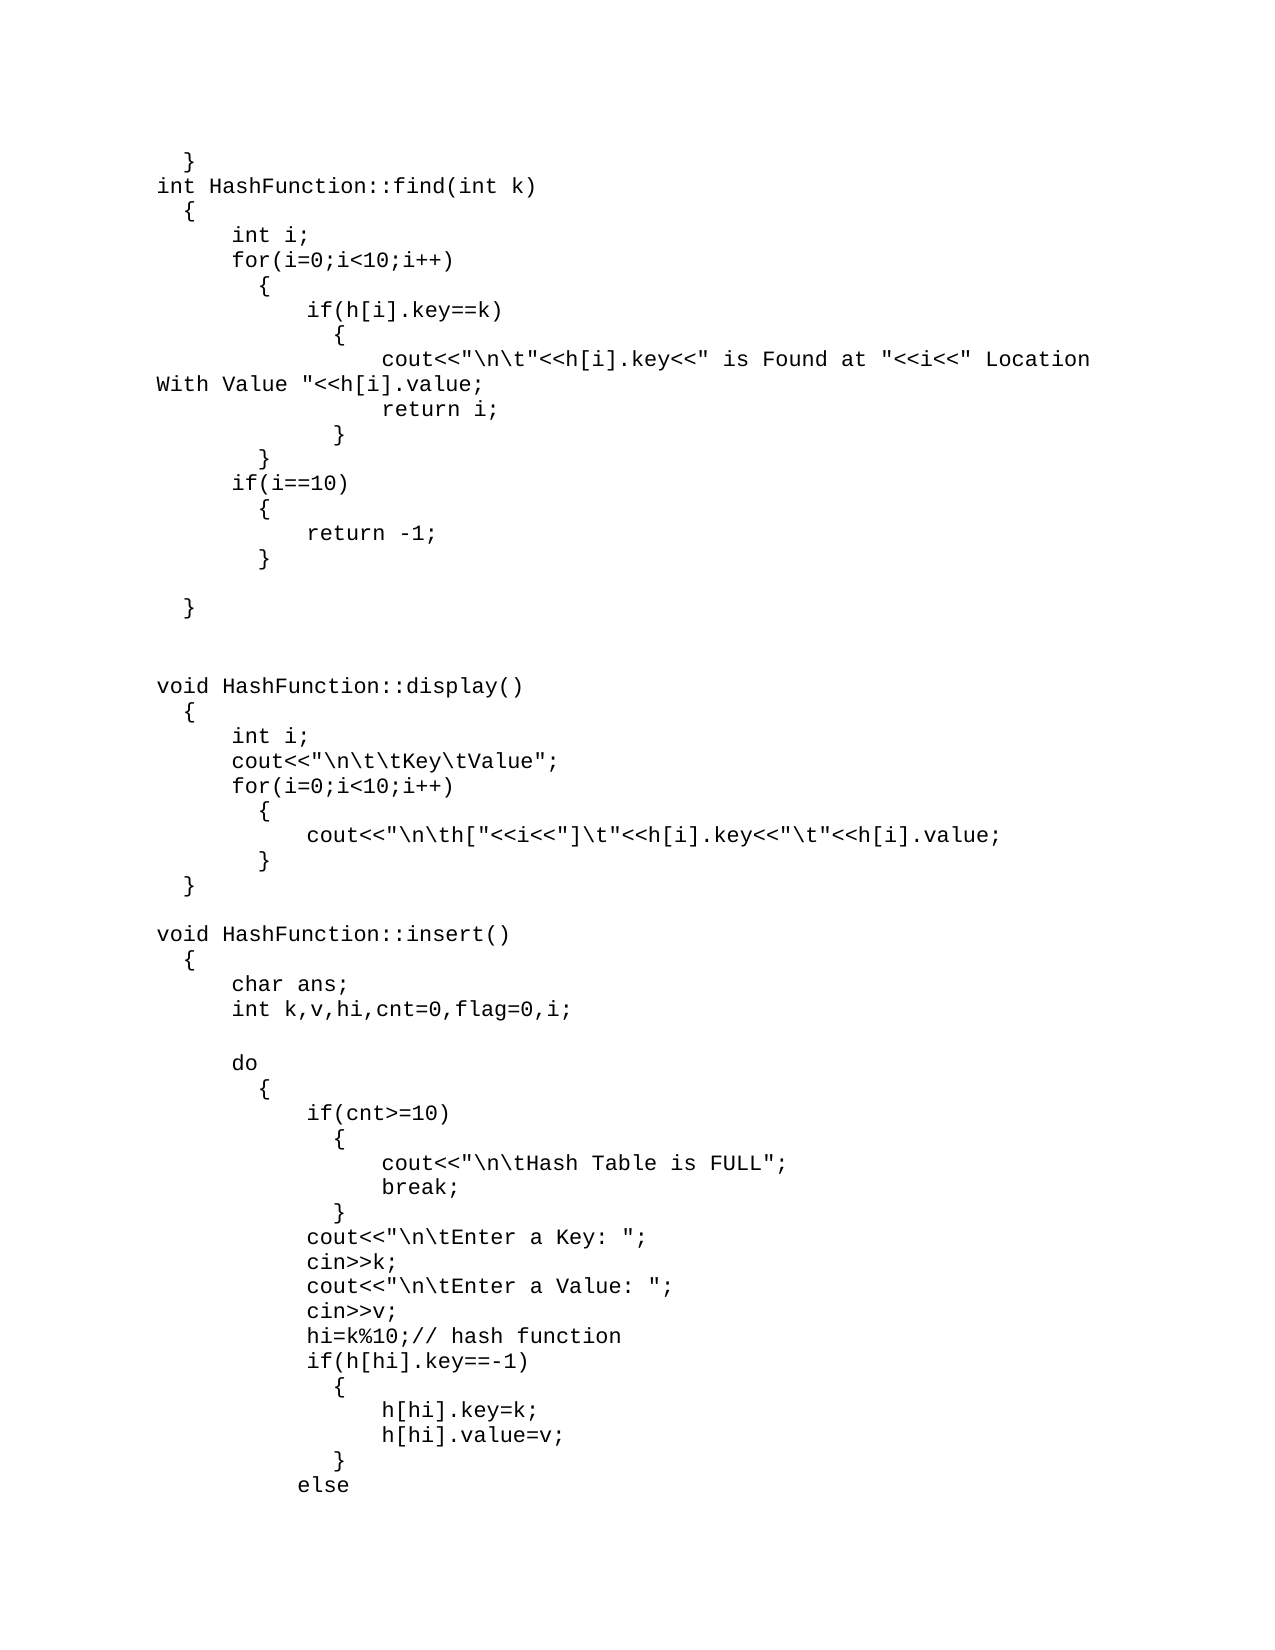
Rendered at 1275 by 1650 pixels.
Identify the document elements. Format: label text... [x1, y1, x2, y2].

text if(cnt>=10) [156, 1102, 1118, 1127]
text { [156, 700, 1118, 725]
text } [156, 1449, 1118, 1474]
text { [156, 199, 1118, 224]
text else [156, 1474, 1118, 1499]
text { [156, 799, 1118, 824]
text int i; [156, 725, 1118, 750]
text } [156, 874, 1118, 899]
text int i; [156, 224, 1118, 249]
text if(i==10) [156, 472, 1118, 497]
text } [156, 547, 1118, 571]
text break; [156, 1176, 1118, 1201]
text int k,v,hi,cnt=0,flag=0,i; [156, 998, 1118, 1023]
text { [156, 323, 1118, 348]
text for(i=0;i<10;i++) [156, 775, 1118, 799]
text cout<<"\n\tEnter a Key: "; [156, 1226, 1118, 1251]
text } [156, 150, 1118, 175]
text cout<<"\n\t\tKey\tValue"; [156, 750, 1118, 775]
text if(h[i].key==k) [156, 299, 1118, 323]
text do [156, 1052, 1118, 1077]
text { [156, 497, 1118, 522]
text for(i=0;i<10;i++) [156, 249, 1118, 274]
text if(h[hi].key==-1) [156, 1350, 1118, 1375]
text } [156, 423, 1118, 447]
text } [156, 1201, 1118, 1226]
text cout<<"\n\th["<<i<<"]\t"<<h[i].key<<"\t"<<h[i].value; [156, 824, 1118, 849]
text cout<<"\n\tHash Table is FULL"; [156, 1152, 1118, 1176]
text } [156, 447, 1118, 472]
text } [156, 596, 1118, 621]
text return i; [156, 398, 1118, 423]
text cin>>v; [156, 1300, 1118, 1325]
text return -1; [156, 522, 1118, 547]
text { [156, 1077, 1118, 1102]
text { [156, 1127, 1118, 1152]
text { [156, 1375, 1118, 1399]
text cout<<"\n\t"<<h[i].key<<" is Found at "<<i<<" Location With Value "<<h[i].value; [156, 348, 1118, 398]
text } [156, 849, 1118, 874]
text hi=k%10;// hash function [156, 1325, 1118, 1350]
text int HashFunction::find(int k) [156, 175, 1118, 199]
text { [156, 948, 1118, 973]
text void HashFunction::display() [156, 676, 1118, 700]
text void HashFunction::insert() [156, 923, 1118, 948]
text cin>>k; [156, 1251, 1118, 1276]
text char ans; [156, 973, 1118, 998]
text cout<<"\n\tEnter a Value: "; [156, 1276, 1118, 1300]
text h[hi].value=v; [156, 1424, 1118, 1449]
text { [156, 274, 1118, 299]
text h[hi].key=k; [156, 1399, 1118, 1424]
